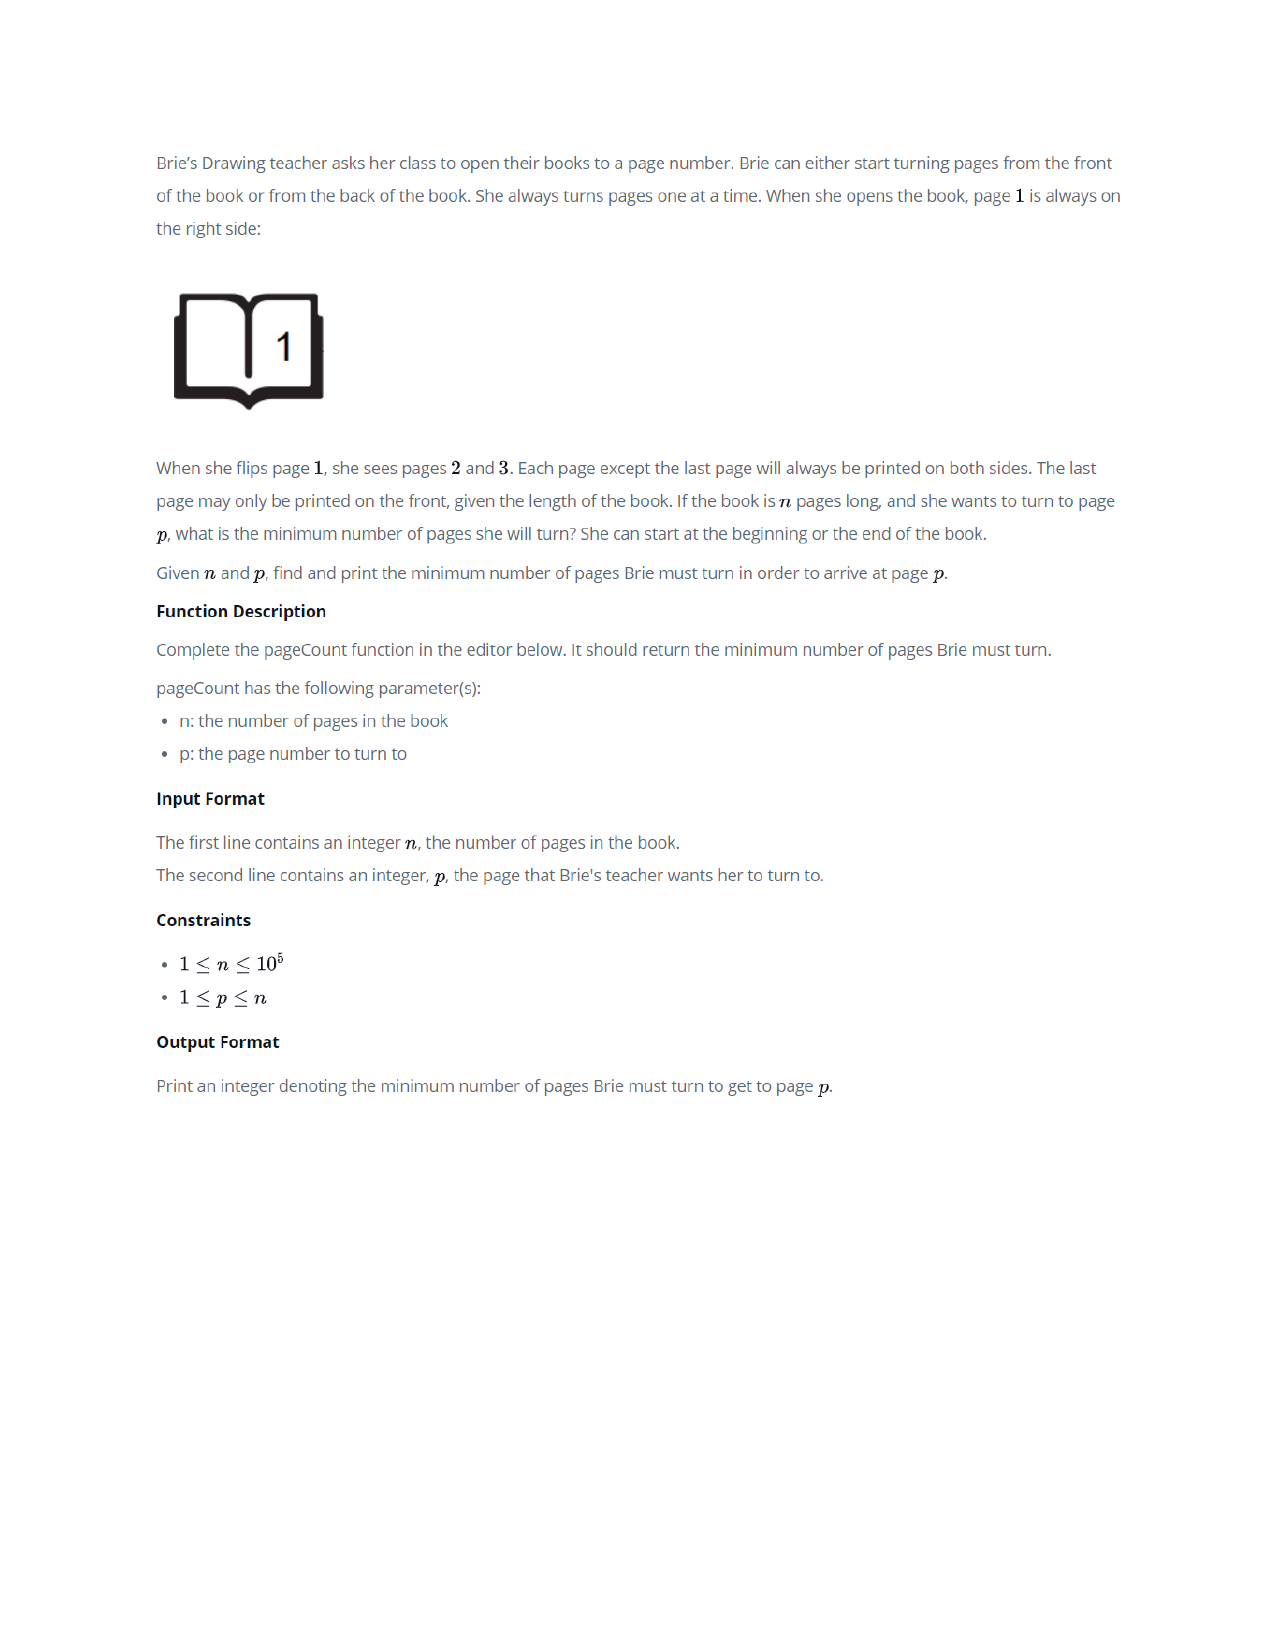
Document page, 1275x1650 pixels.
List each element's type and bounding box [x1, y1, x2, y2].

picture [150, 150, 1125, 1099]
